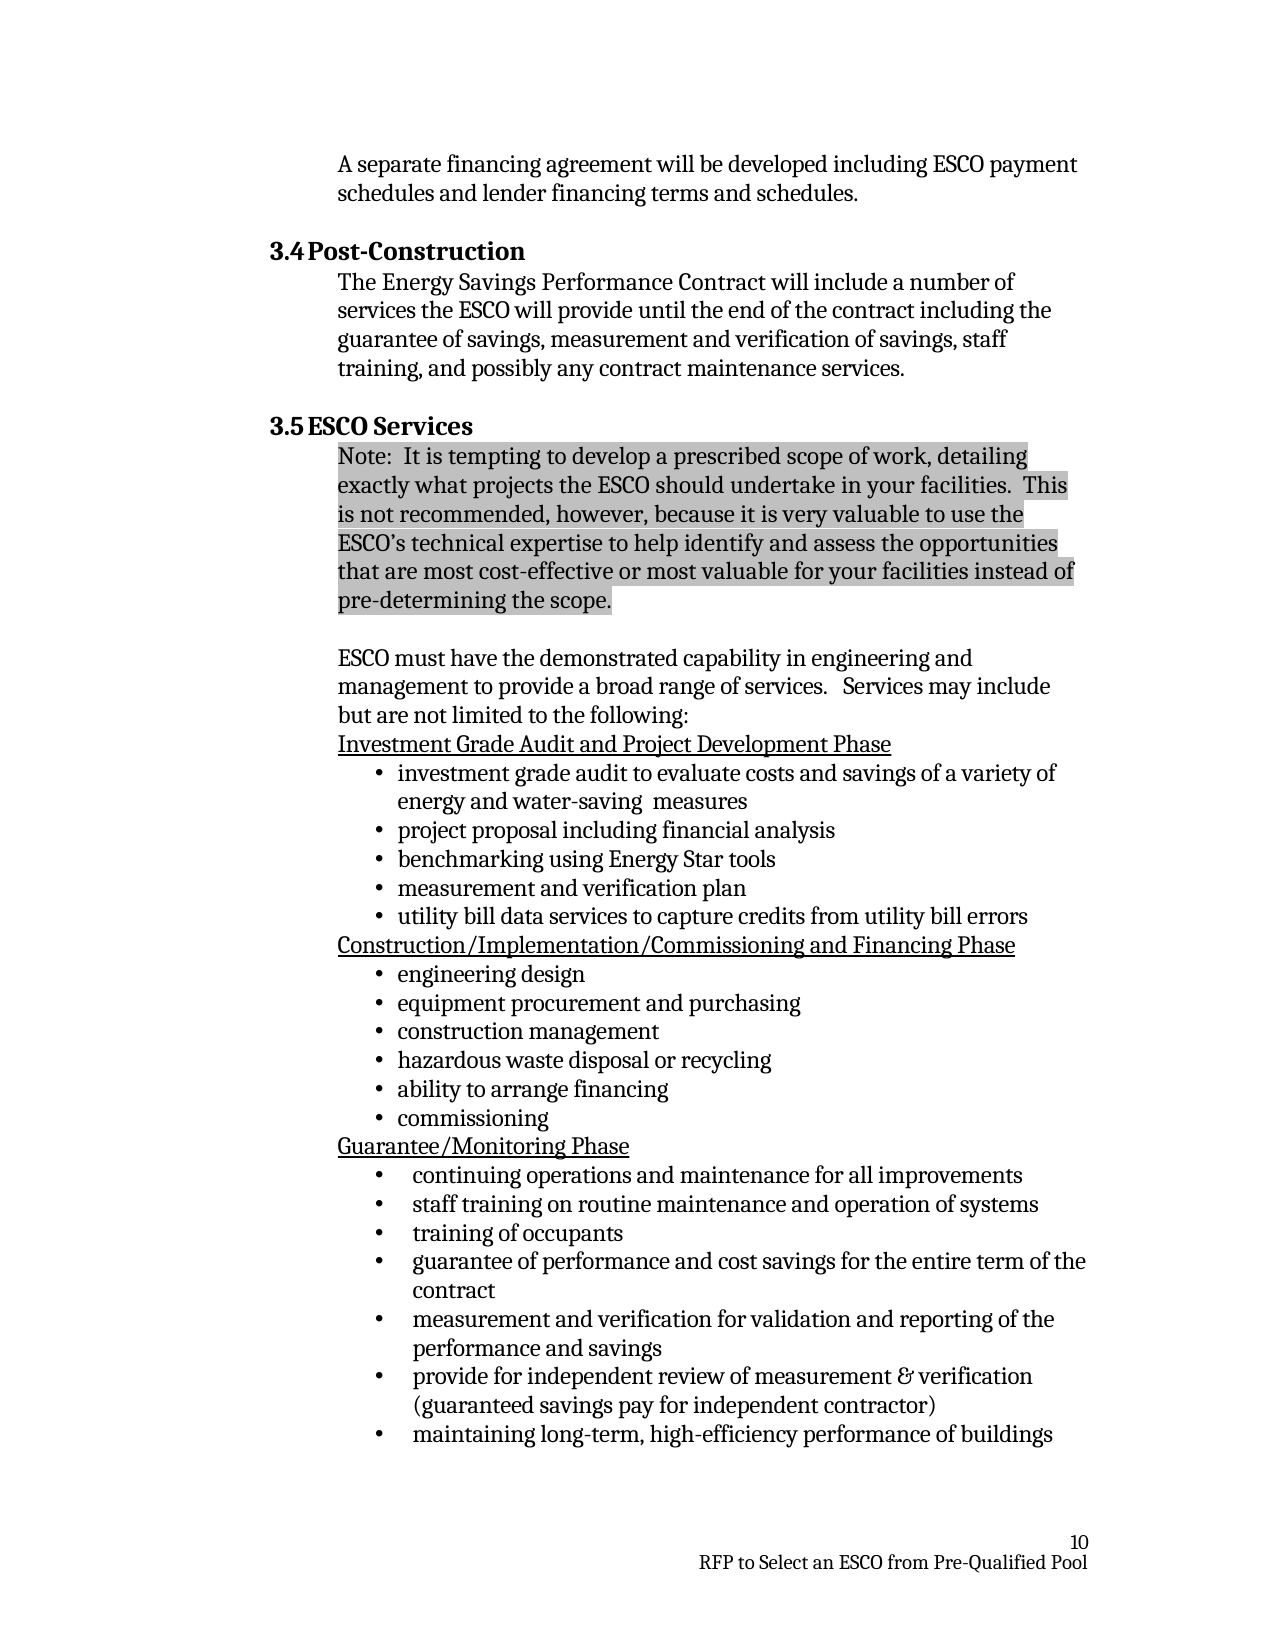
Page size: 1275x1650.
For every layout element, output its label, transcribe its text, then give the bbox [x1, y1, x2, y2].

list commissioning [375, 1103, 1087, 1132]
list The Energy Savings Performance Contract will include a number of services the ESCO will provide until the end of the contract including the guarantee of savings, measurement and verification of savings, staff training, and possibly any contract maintenance services. [337, 267, 1087, 382]
text Construction/Implementation/Commissioning and Financing Phase [337, 931, 1087, 960]
list measurement and verification for validation and reporting of the performance and savings [375, 1305, 1087, 1362]
list guarantee of performance and cost savings for the entire term of the contract [375, 1247, 1087, 1305]
list ESCO Services [270, 411, 1087, 442]
list equipment procurement and purchasing [375, 988, 1087, 1017]
list hazardous waste disposal or recycling [375, 1046, 1087, 1075]
list construction management [375, 1017, 1087, 1046]
text Investment Grade Audit and Project Development Phase [337, 730, 1087, 758]
list provide for independent review of measurement & verification (guaranteed savings pay for independent contractor) [375, 1362, 1087, 1420]
list maintaining long-term, high-efficiency performance of buildings [375, 1420, 1087, 1448]
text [337, 150, 1087, 207]
list project proposal including financial analysis [375, 816, 1087, 845]
text Guarantee/Monitoring Phase [337, 1132, 1087, 1161]
list measurement and verification plan [375, 873, 1087, 902]
list benchmarking using Energy Star tools [375, 845, 1087, 873]
list ability to arrange financing [375, 1075, 1087, 1103]
list engineering design [375, 960, 1087, 988]
list training of occupants [375, 1218, 1087, 1247]
list staff training on routine maintenance and operation of systems [375, 1190, 1087, 1218]
list Post-Construction [270, 236, 1087, 267]
list utility bill data services to capture credits from utility bill errors [375, 902, 1087, 931]
list continuing operations and maintenance for all improvements [375, 1161, 1087, 1190]
list investment grade audit to evaluate costs and savings of a variety of energy and water-saving measures [375, 758, 1087, 816]
text ESCO must have the demonstrated capability in engineering and management to provide a broad range of services. Services may include but are not limited to the following: [337, 643, 1087, 730]
text Note: It is tempting to develop a prescribed scope of work, detailing exactly what projects the ESCO should undertake in your facilities. This is not recommended, however, because it is very valuable to use the ESCO’s technical expertise to help identify and assess the opportunities that are most cost-effective or most valuable for your facilities instead of pre-determining the scope. [337, 442, 1087, 615]
